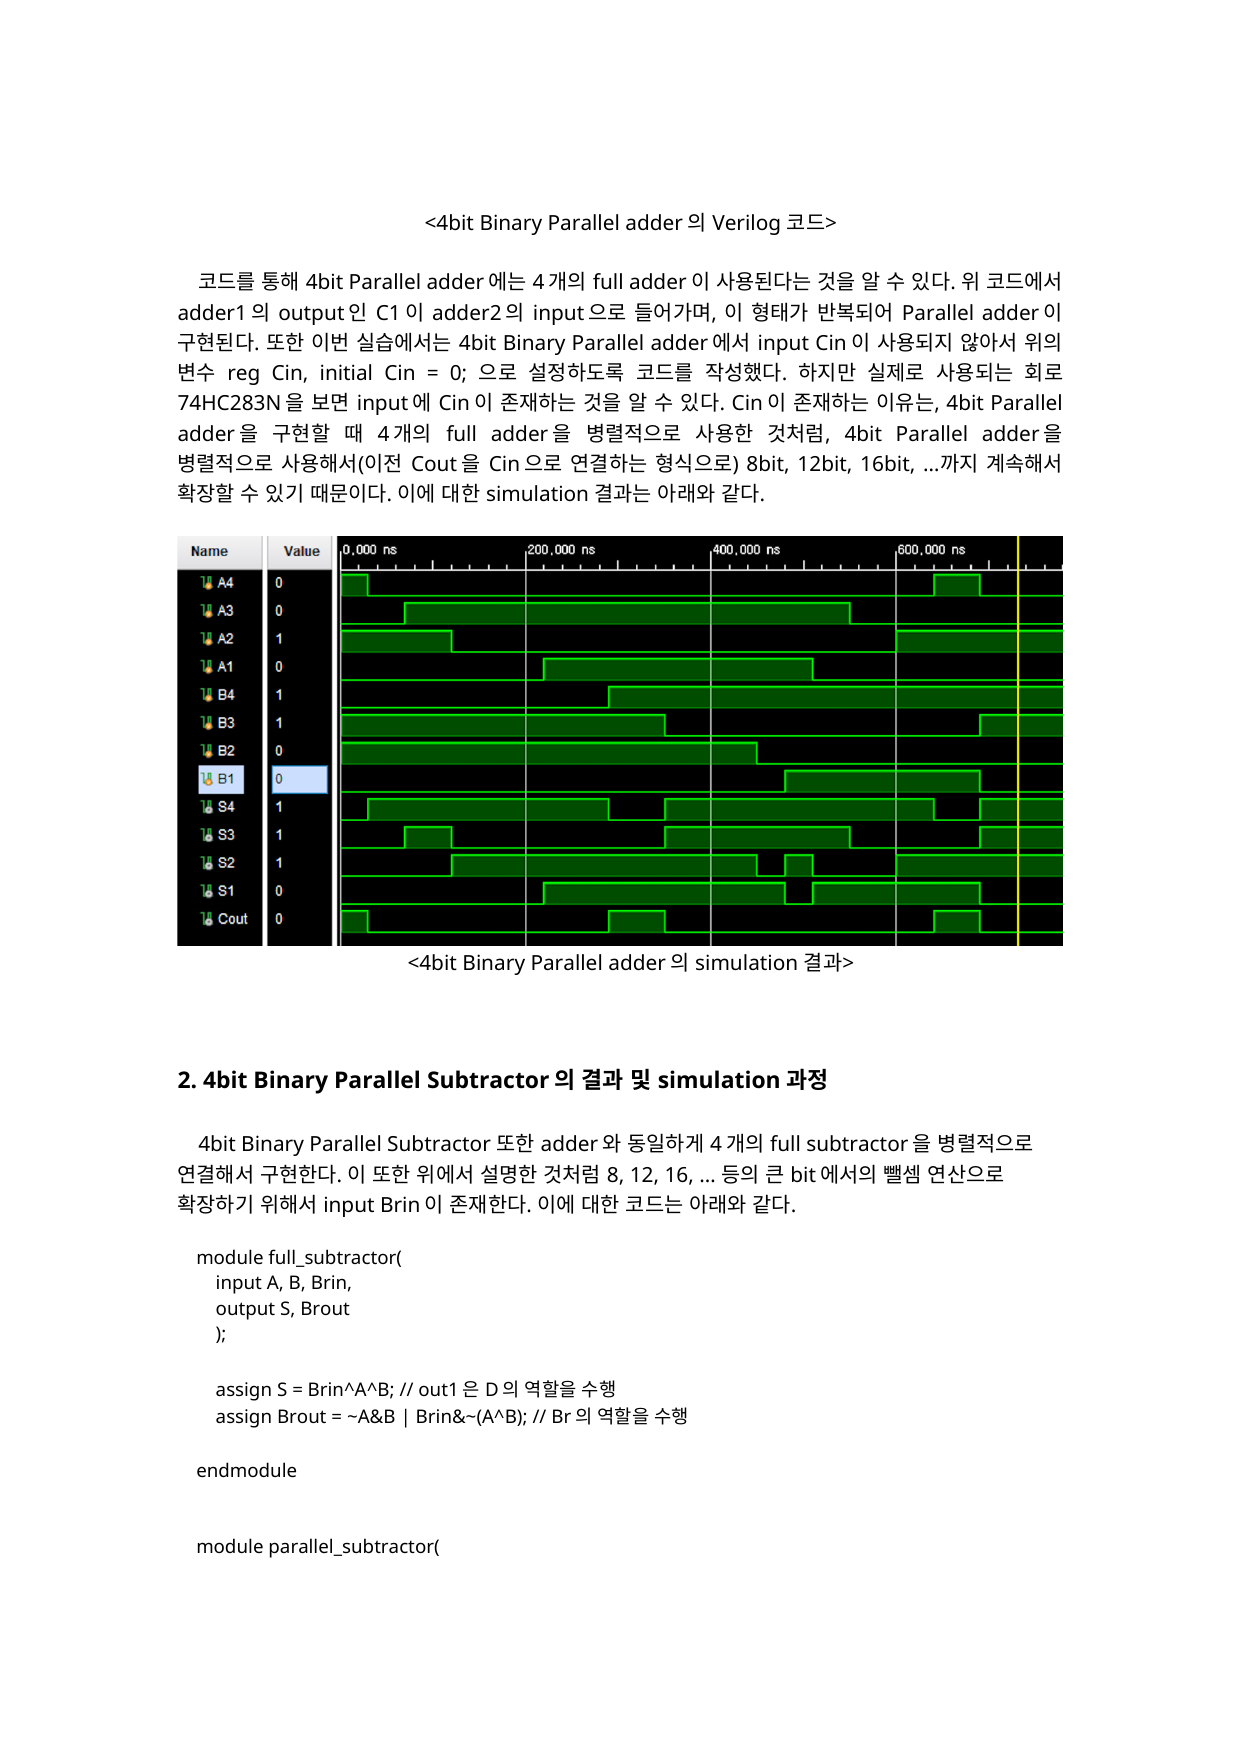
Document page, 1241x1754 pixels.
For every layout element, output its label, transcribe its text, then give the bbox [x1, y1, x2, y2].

text <4bit Binary Parallel adder의 Verilog 코드> [177, 207, 1063, 237]
text 4bit Binary Parallel Subtractor 또한 adder와 동일하게 4개의 full subtractor을 병렬적으로 연결해서 구현한다. 이 또한 위에서 설명한 것처럼 8, 12, 16, … 등의 큰 bit에서의 뺄셈 연산으로 확장하기 위해서 input Brin이 존재한다. 이에 대한 코드는 아래와 같다. [177, 1127, 1063, 1218]
text output S, Brout [177, 1295, 1063, 1321]
text <4bit Binary Parallel adder의 simulation 결과> [177, 946, 1063, 976]
text module parallel_subtractor( [177, 1534, 1063, 1559]
text assign S = Brin^A^B; // out1은 D의 역할을 수행 [177, 1374, 1063, 1402]
text module full_subtractor( [177, 1244, 1063, 1269]
text 코드를 통해 4bit Parallel adder에는 4개의 full adder이 사용된다는 것을 알 수 있다. 위 코드에서 adder1의 output인 C1이 adder2의 input으로 들어가며, 이 형태가 반복되어 Parallel adder이 구현된다. 또한 이번 실습에서는 4bit Binary Parallel adder에서 input Cin이 사용되지 않아서 위의 변수 reg Cin, initial Cin = 0; 으로 설정하도록 코드를 작성했다. 하지만 실제로 사용되는 회로 74HC283N을 보면 input에 Cin이 존재하는 것을 알 수 있다. Cin이 존재하는 이유는, 4bit Parallel adder을 구현할 때 4개의 full adder을 병렬적으로 사용한 것처럼, 4bit Parallel adder을 병렬적으로 사용해서(이전 Cout을 Cin으로 연결하는 형식으로) 8bit, 12bit, 16bit, …까지 계속해서 확장할 수 있기 때문이다. 이에 대한 simulation 결과는 아래와 같다. [177, 265, 1063, 508]
text input A, B, Brin, [177, 1269, 1063, 1295]
picture [177, 536, 1063, 946]
text assign Brout = ~A&B | Brin&~(A^B); // Br의 역할을 수행 [177, 1402, 1063, 1429]
text ); [177, 1321, 1063, 1346]
text 2. 4bit Binary Parallel Subtractor의 결과 및 simulation 과정 [177, 1062, 1063, 1095]
text endmodule [177, 1457, 1063, 1483]
